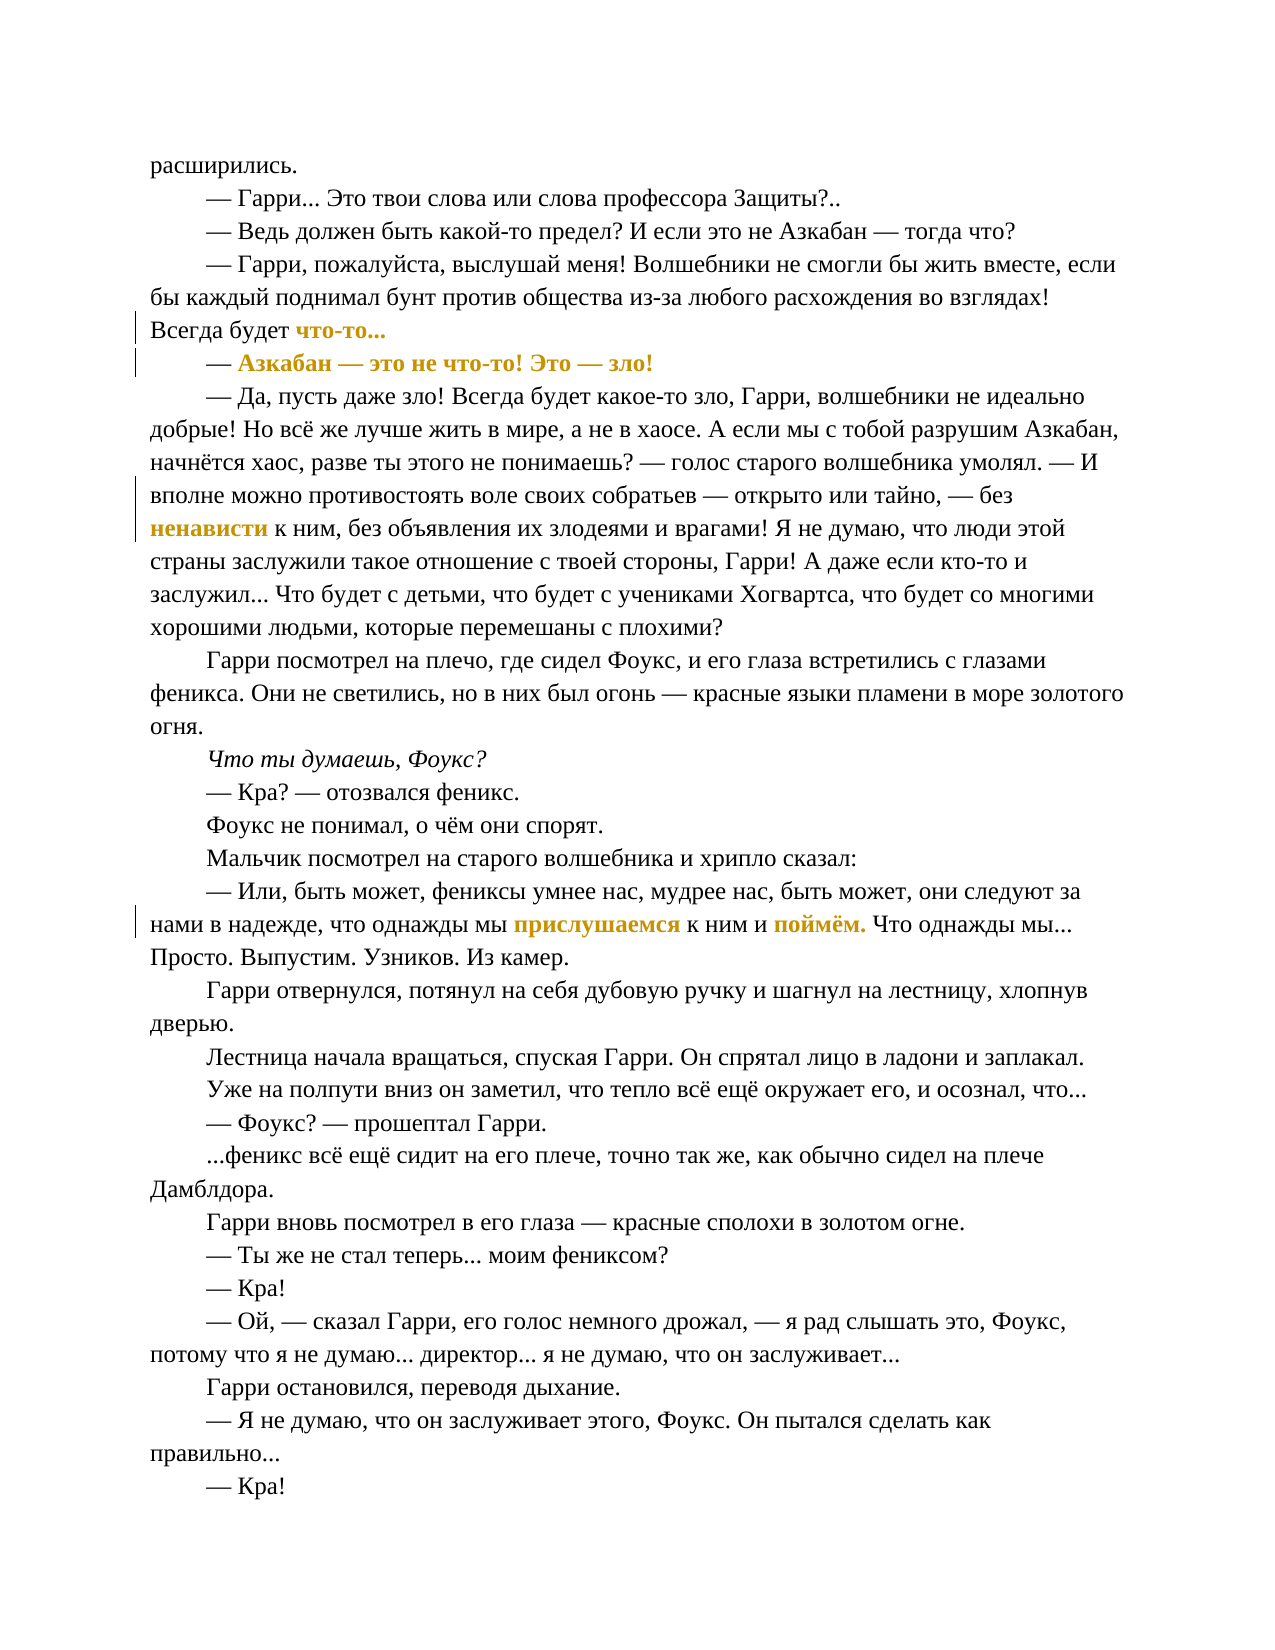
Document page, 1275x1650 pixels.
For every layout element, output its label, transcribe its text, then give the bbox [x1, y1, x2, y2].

text Гарри вновь посмотрел в его глаза — красные сполохи в золотом огне. [150, 1207, 1125, 1235]
text — Гарри... Это твои слова или слова профессора Защиты?.. [150, 183, 1125, 212]
text Что ты думаешь, Фоукс? [150, 744, 1125, 773]
text — Да, пусть даже зло! Всегда будет какое-то зло, Гарри, волшебники не идеально добрые! Но всё же лучше жить в мире, а не в хаосе. А если мы с тобой разрушим Азкабан, начнётся хаос, разве ты этого не понимаешь? — голос старого волшебника умолял. — И вполне можно противостоять воле своих собратьев — открыто или тайно, — без ненависти к ним, без объявления их злодеями и врагами! Я не думаю, что люди этой страны заслужили такое отношение с твоей стороны, Гарри! А даже если кто-то и заслужил... Что будет с детьми, что будет с учениками Хогвартса, что будет со многими хорошими людьми, которые перемешаны с плохими? [150, 381, 1125, 641]
text Гарри остановился, переводя дыхание. [150, 1372, 1125, 1401]
text — Ведь должен быть какой-то предел? И если это не Азкабан — тогда что? [150, 216, 1125, 245]
text — Гарри, пожалуйста, выслушай меня! Волшебники не смогли бы жить вместе, если бы каждый поднимал бунт против общества из-за любого расхождения во взглядах! Всегда будет что-то... [150, 249, 1125, 344]
text Уже на полпути вниз он заметил, что тепло всё ещё окружает его, и осознал, что... [150, 1074, 1125, 1103]
text — Кра! [150, 1273, 1125, 1301]
text — Азкабан — это не что-то! Это — зло! [150, 348, 1125, 377]
text Гарри отвернулся, потянул на себя дубовую ручку и шагнул на лестницу, хлопнув дверью. [150, 976, 1125, 1037]
text ...феникс всё ещё сидит на его плече, точно так же, как обычно сидел на плече Дамблдора. [150, 1141, 1125, 1202]
text — Фоукс? — прошептал Гарри. [150, 1108, 1125, 1136]
text — Ты же не стал теперь... моим фениксом? [150, 1240, 1125, 1268]
text Лестница начала вращаться, спуская Гарри. Он спрятал лицо в ладони и заплакал. [150, 1042, 1125, 1070]
text — Ой, — сказал Гарри, его голос немного дрожал, — я рад слышать это, Фоукс, потому что я не думаю... директор... я не думаю, что он заслуживает... [150, 1306, 1125, 1367]
text — Или, быть может, фениксы умнее нас, мудрее нас, быть может, они следуют за нами в надежде, что однажды мы прислушаемся к ним и поймём. Что однажды мы... Просто. Выпустим. Узников. Из камер. [150, 876, 1125, 971]
text Мальчик посмотрел на старого волшебника и хрипло сказал: [150, 843, 1125, 872]
text — Я не думаю, что он заслуживает этого, Фоукс. Он пытался сделать как правильно... [150, 1405, 1125, 1467]
text — Кра! [150, 1471, 1125, 1499]
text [150, 150, 1125, 179]
text — Кра? — отозвался феникс. [150, 777, 1125, 806]
text Гарри посмотрел на плечо, где сидел Фоукс, и его глаза встретились с глазами феникса. Они не светились, но в них был огонь — красные языки пламени в море золотого огня. [150, 645, 1125, 740]
text Фоукс не понимал, о чём они спорят. [150, 810, 1125, 839]
